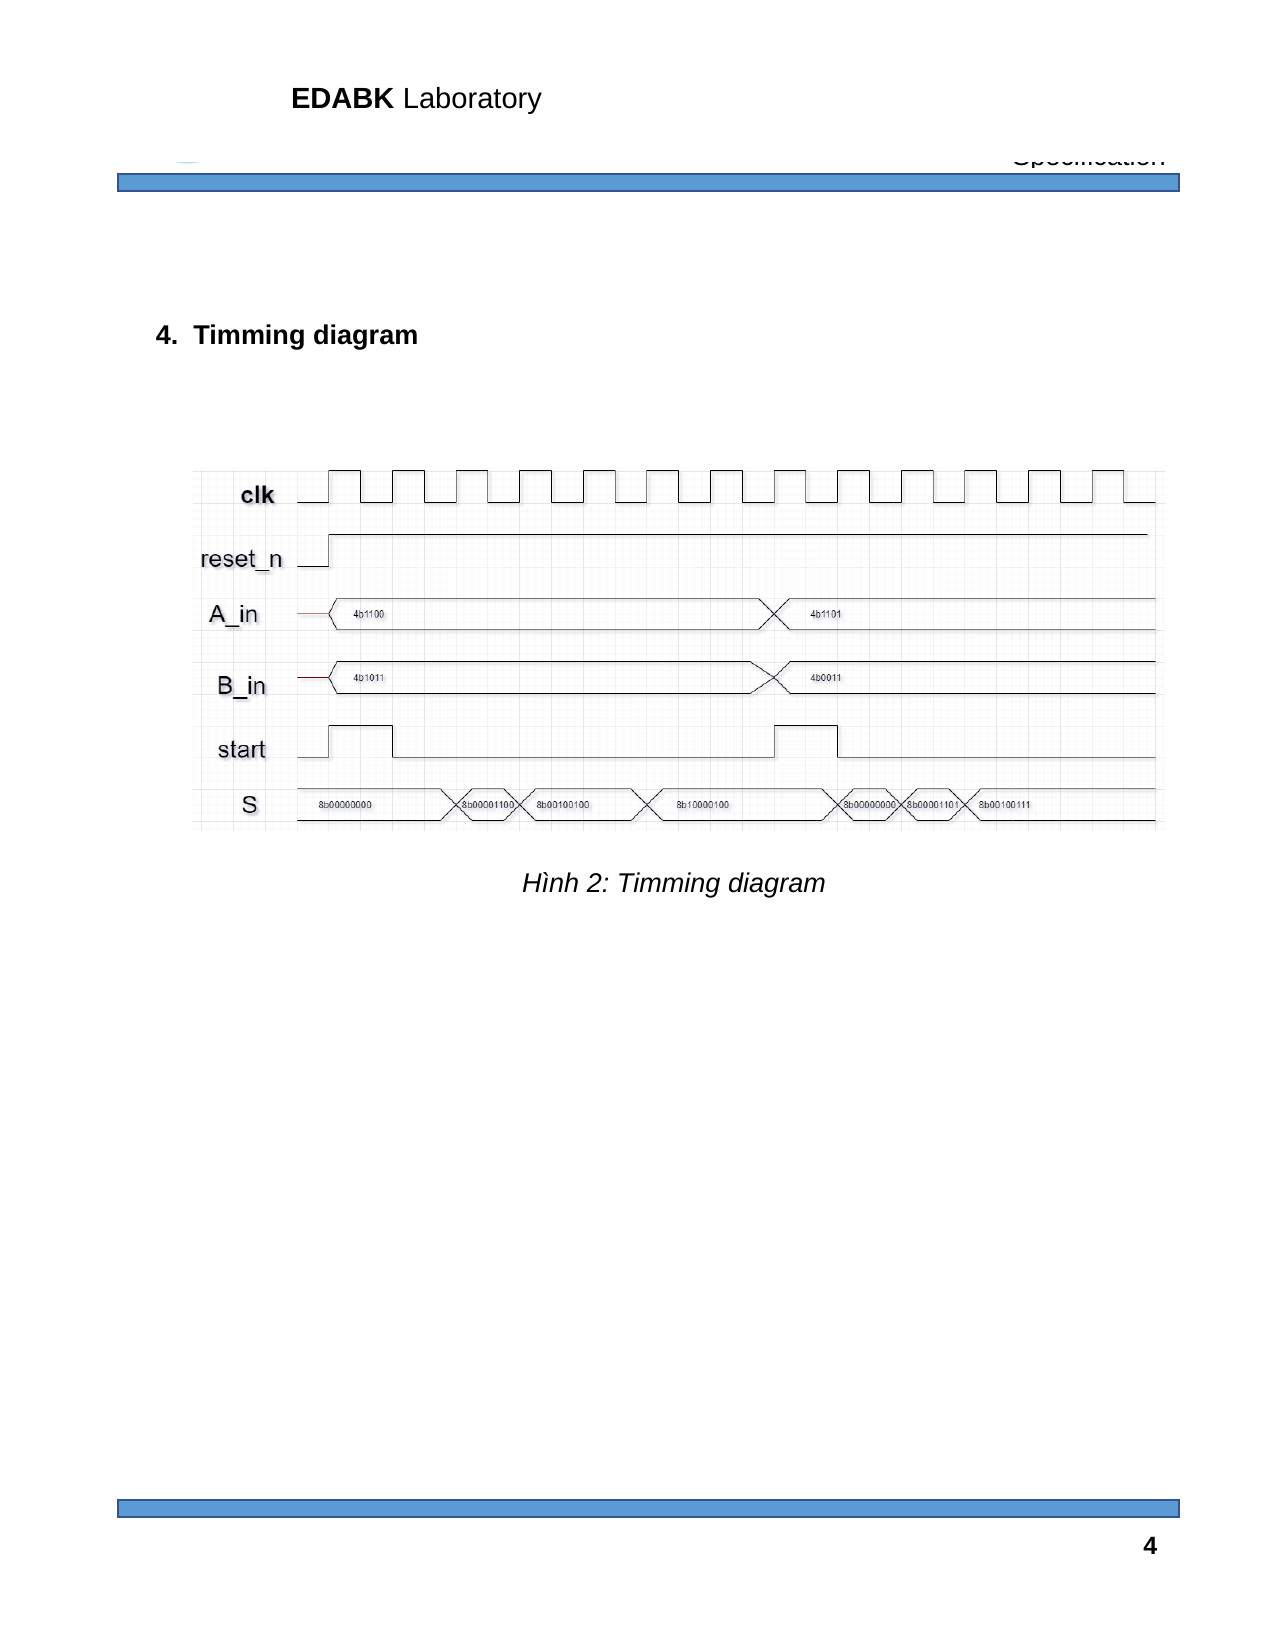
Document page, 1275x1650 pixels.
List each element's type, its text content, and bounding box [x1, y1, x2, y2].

picture [193, 470, 1166, 831]
list Hình 2: Timming diagram [193, 867, 1157, 898]
list Timming diagram [156, 319, 1157, 350]
